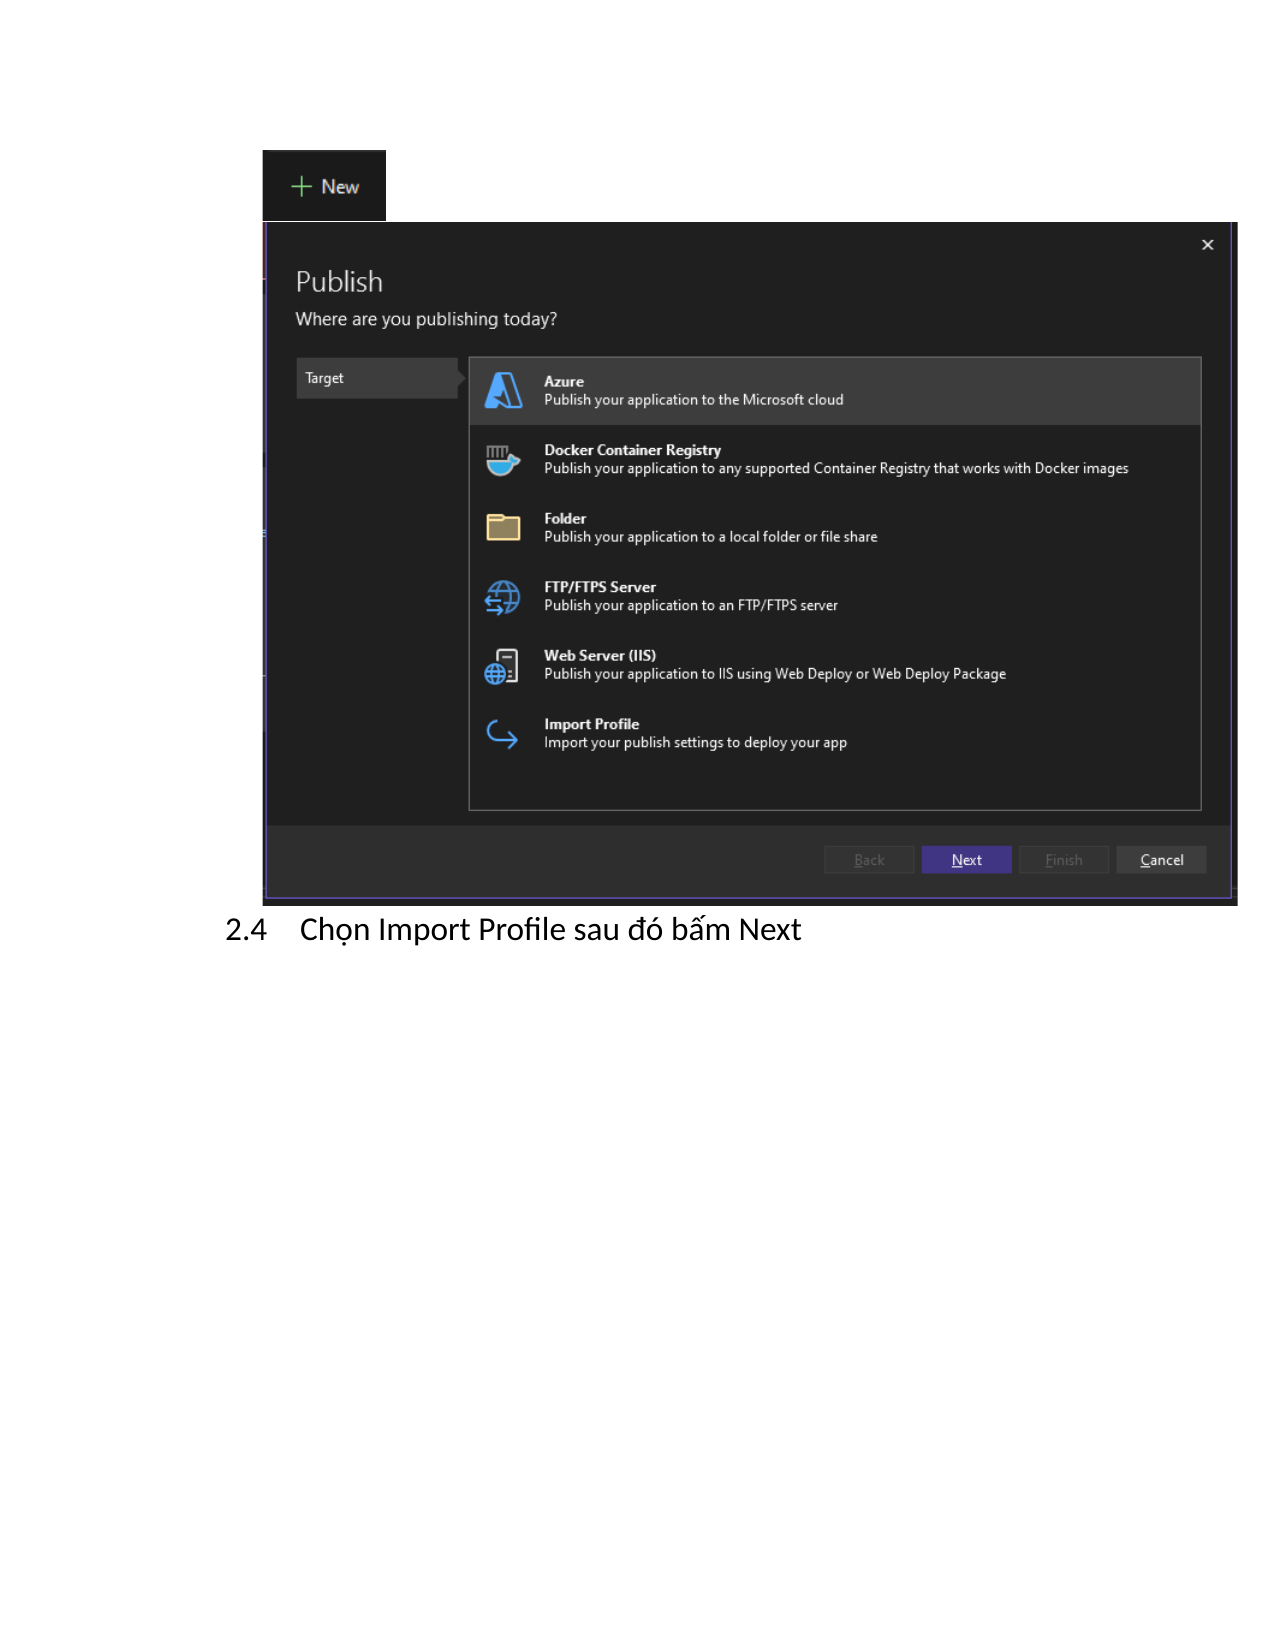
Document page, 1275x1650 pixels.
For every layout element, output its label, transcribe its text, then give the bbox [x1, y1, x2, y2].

picture [262, 222, 1238, 906]
list Chọn Import Profile sau đó bấm Next [225, 908, 1125, 949]
picture [262, 150, 386, 221]
